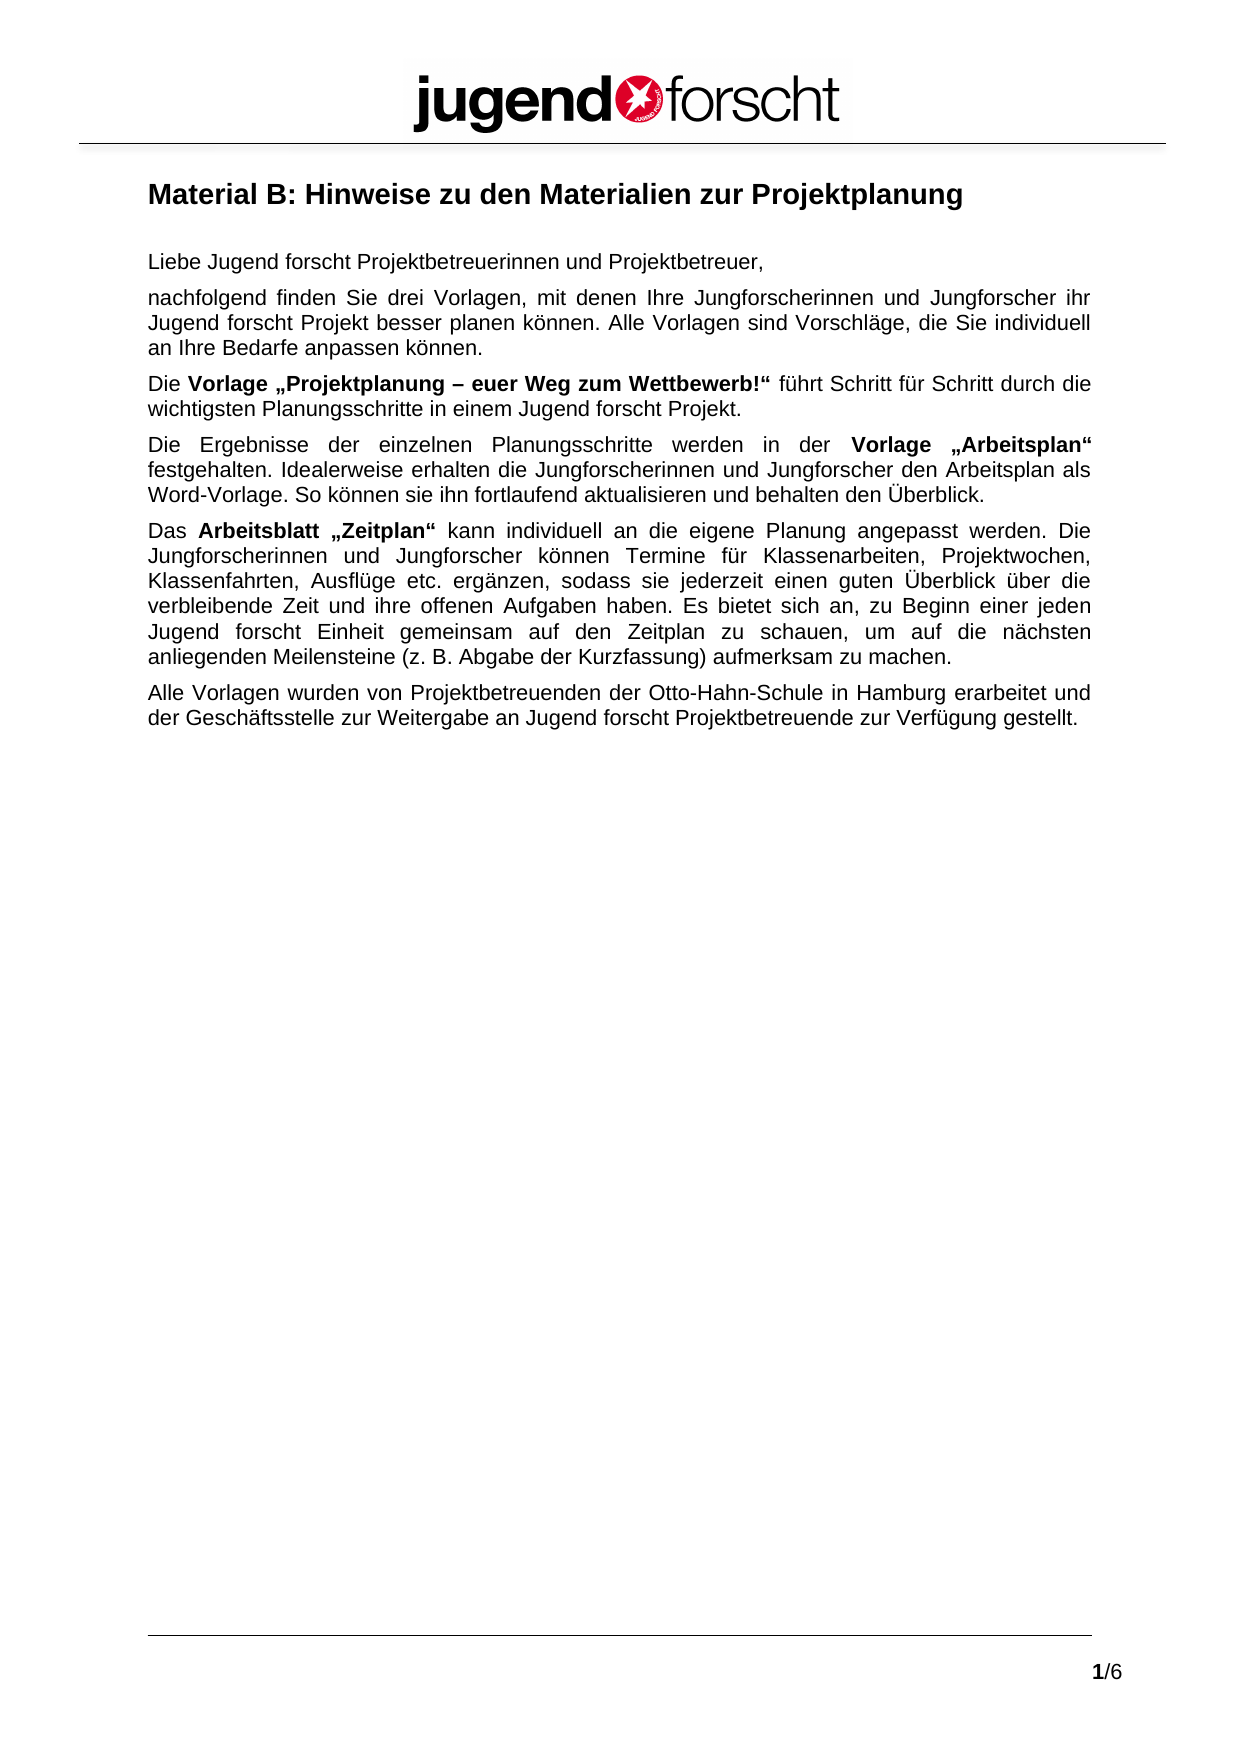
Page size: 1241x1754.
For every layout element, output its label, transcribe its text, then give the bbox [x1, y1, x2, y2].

text Das Arbeitsblatt „Zeitplan“ kann individuell an die eigene Planung angepasst werden. Die Jungforscherinnen und Jungforscher können Termine für Klassenarbeiten, Projektwochen, Klassenfahrten, Ausflüge etc. ergänzen, sodass sie jederzeit einen guten Überblick über die verbleibende Zeit und ihre offenen Aufgaben haben. Es bietet sich an, zu Beginn einer jeden Jugend forscht Einheit gemeinsam auf den Zeitplan zu schauen, um auf die nächsten anliegenden Meilensteine (z. B. Abgabe der Kurzfassung) aufmerksam zu machen. [148, 518, 1092, 669]
text Die Vorlage „Projektplanung – euer Weg zum Wettbewerb!“ führt Schritt für Schritt durch die wichtigsten Planungsschritte in einem Jugend forscht Projekt. [148, 371, 1092, 421]
picture [403, 144, 853, 149]
text Alle Vorlagen wurden von Projektbetreuenden der Otto-Hahn-Schule in Hamburg erarbeitet und der Geschäftsstelle zur Weitergabe an Jugend forscht Projektbetreuende zur Verfügung gestellt. [148, 679, 1092, 730]
text Die Ergebnisse der einzelnen Planungsschritte werden in der Vorlage „Arbeitsplan“ festgehalten. Idealerweise erhalten die Jungforscherinnen und Jungforscher den Arbeitsplan als Word-Vorlage. So können sie ihn fortlaufend aktualisieren und behalten den Überblick. [148, 432, 1092, 507]
picture [403, 58, 853, 143]
subtitle Material B: Hinweise zu den Materialien zur Projektplanung Liebe Jugend forscht Projektbetreuerinnen und Projektbetreuer, [148, 177, 1092, 274]
text nachfolgend finden Sie drei Vorlagen, mit denen Ihre Jungforscherinnen und Jungforscher ihr Jugend forscht Projekt besser planen können. Alle Vorlagen sind Vorschläge, die Sie individuell an Ihre Bedarfe anpassen können. [148, 285, 1092, 361]
